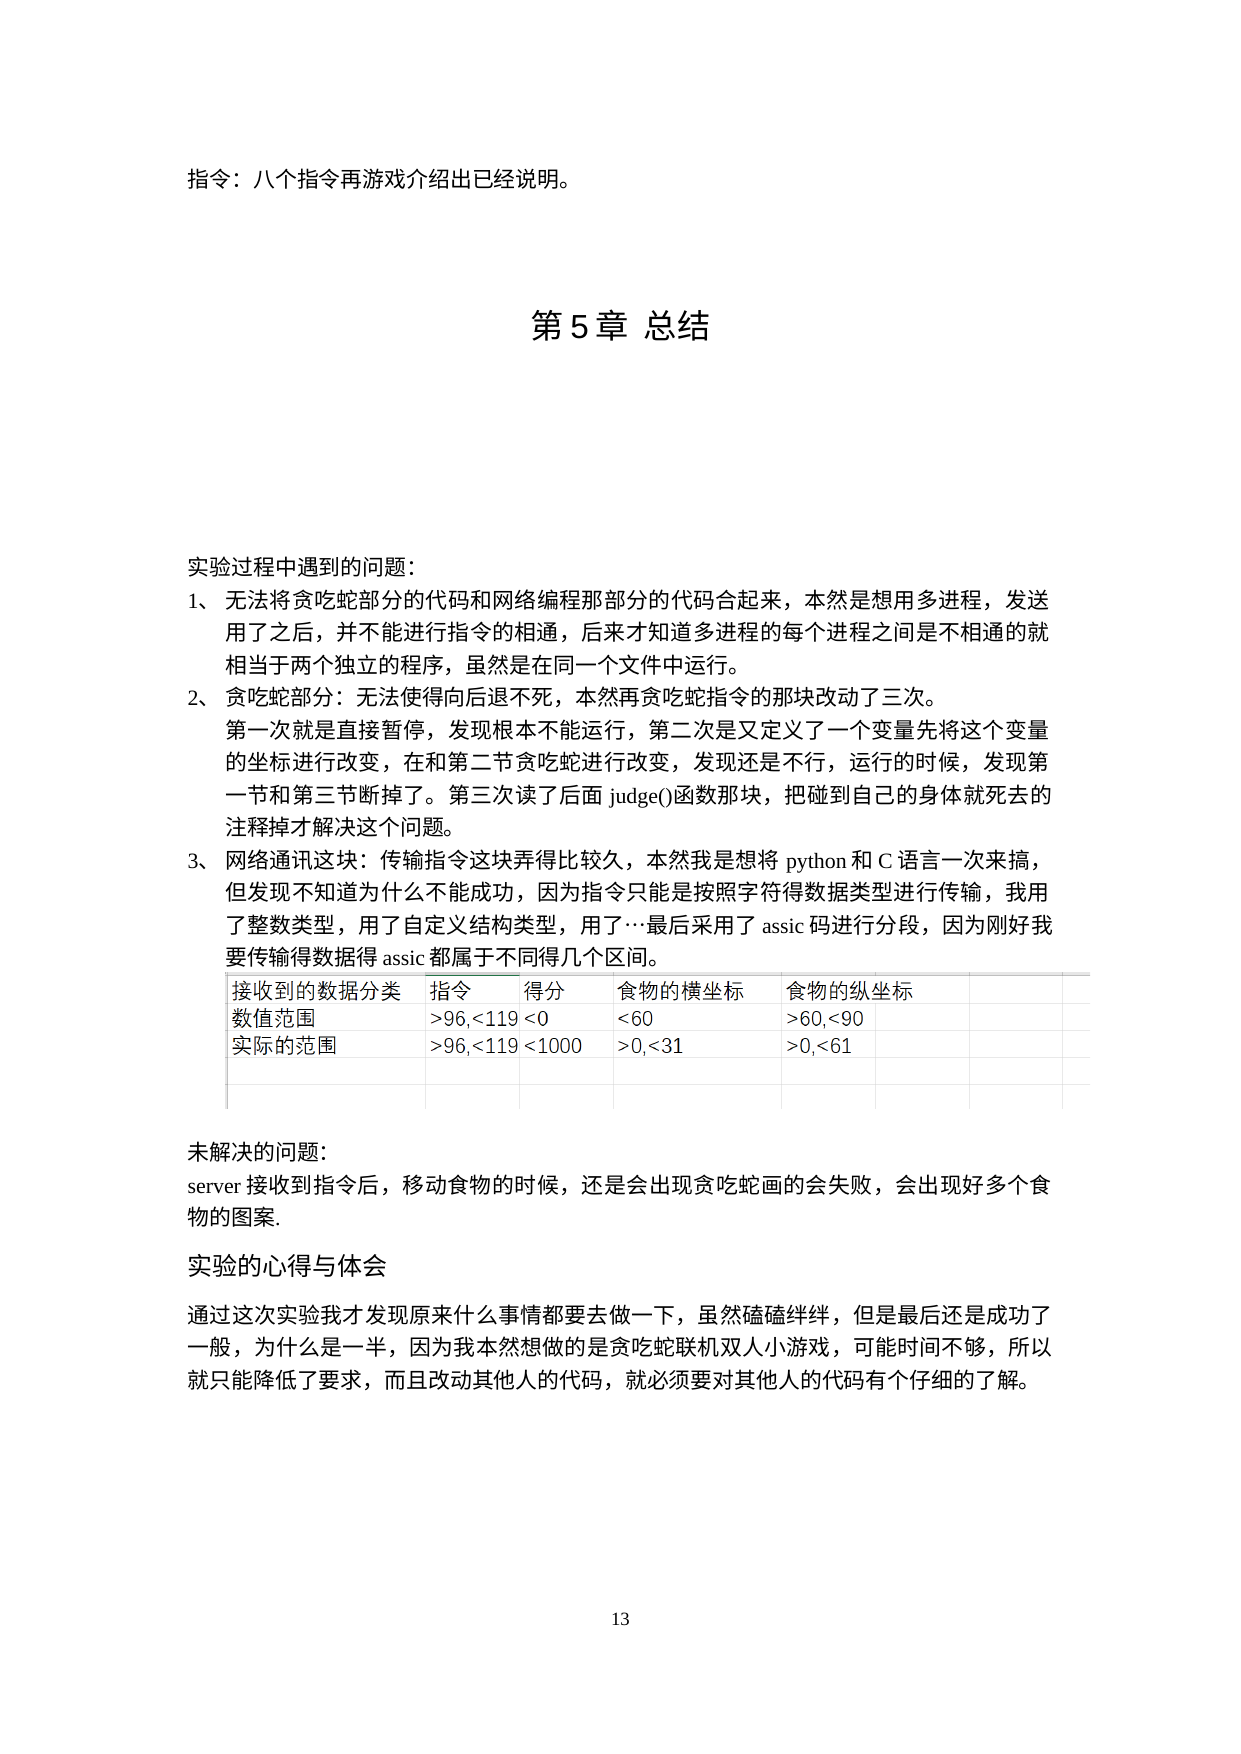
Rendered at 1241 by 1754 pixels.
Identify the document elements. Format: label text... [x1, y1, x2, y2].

text 通过这次实验我才发现原来什么事情都要去做一下，虽然磕磕绊绊，但是最后还是成功了一般，为什么是一半，因为我本然想做的是贪吃蛇联机双人小游戏，可能时间不够，所以就只能降低了要求，而且改动其他人的代码，就必须要对其他人的代码有个仔细的了解。 [187, 1297, 1053, 1395]
text server接收到指令后，移动食物的时候，还是会出现贪吃蛇画的会失败，会出现好多个食物的图案. [187, 1167, 1053, 1232]
text 实验的心得与体会 [187, 1232, 1053, 1297]
list 第一次就是直接暂停，发现根本不能运行，第二次是又定义了一个变量先将这个变量的坐标进行改变，在和第二节贪吃蛇进行改变，发现还是不行，运行的时候，发现第一节和第三节断掉了。第三次读了后面judge()函数那块，把碰到自己的身体就死去的注释掉才解决这个问题。 [225, 712, 1053, 842]
text 实验过程中遇到的问题： [187, 550, 1053, 582]
picture [225, 972, 1091, 1109]
list 网络通讯这块：传输指令这块弄得比较久，本然我是想将python和C语言一次来搞，但发现不知道为什么不能成功，因为指令只能是按照字符得数据类型进行传输，我用了整数类型，用了自定义结构类型，用了…最后采用了assic码进行分段，因为刚好我要传输得数据得assic都属于不同得几个区间。 [187, 842, 1053, 972]
list 无法将贪吃蛇部分的代码和网络编程那部分的代码合起来，本然是想用多进程，发送用了之后，并不能进行指令的相通，后来才知道多进程的每个进程之间是不相通的就相当于两个独立的程序，虽然是在同一个文件中运行。 [187, 582, 1053, 680]
subtitle 第5章 总结 [187, 292, 1053, 357]
list 贪吃蛇部分：无法使得向后退不死，本然再贪吃蛇指令的那块改动了三次。 [187, 680, 1053, 712]
text 指令：八个指令再游戏介绍出已经说明。 [187, 162, 1053, 194]
text 未解决的问题： [187, 1135, 1053, 1167]
